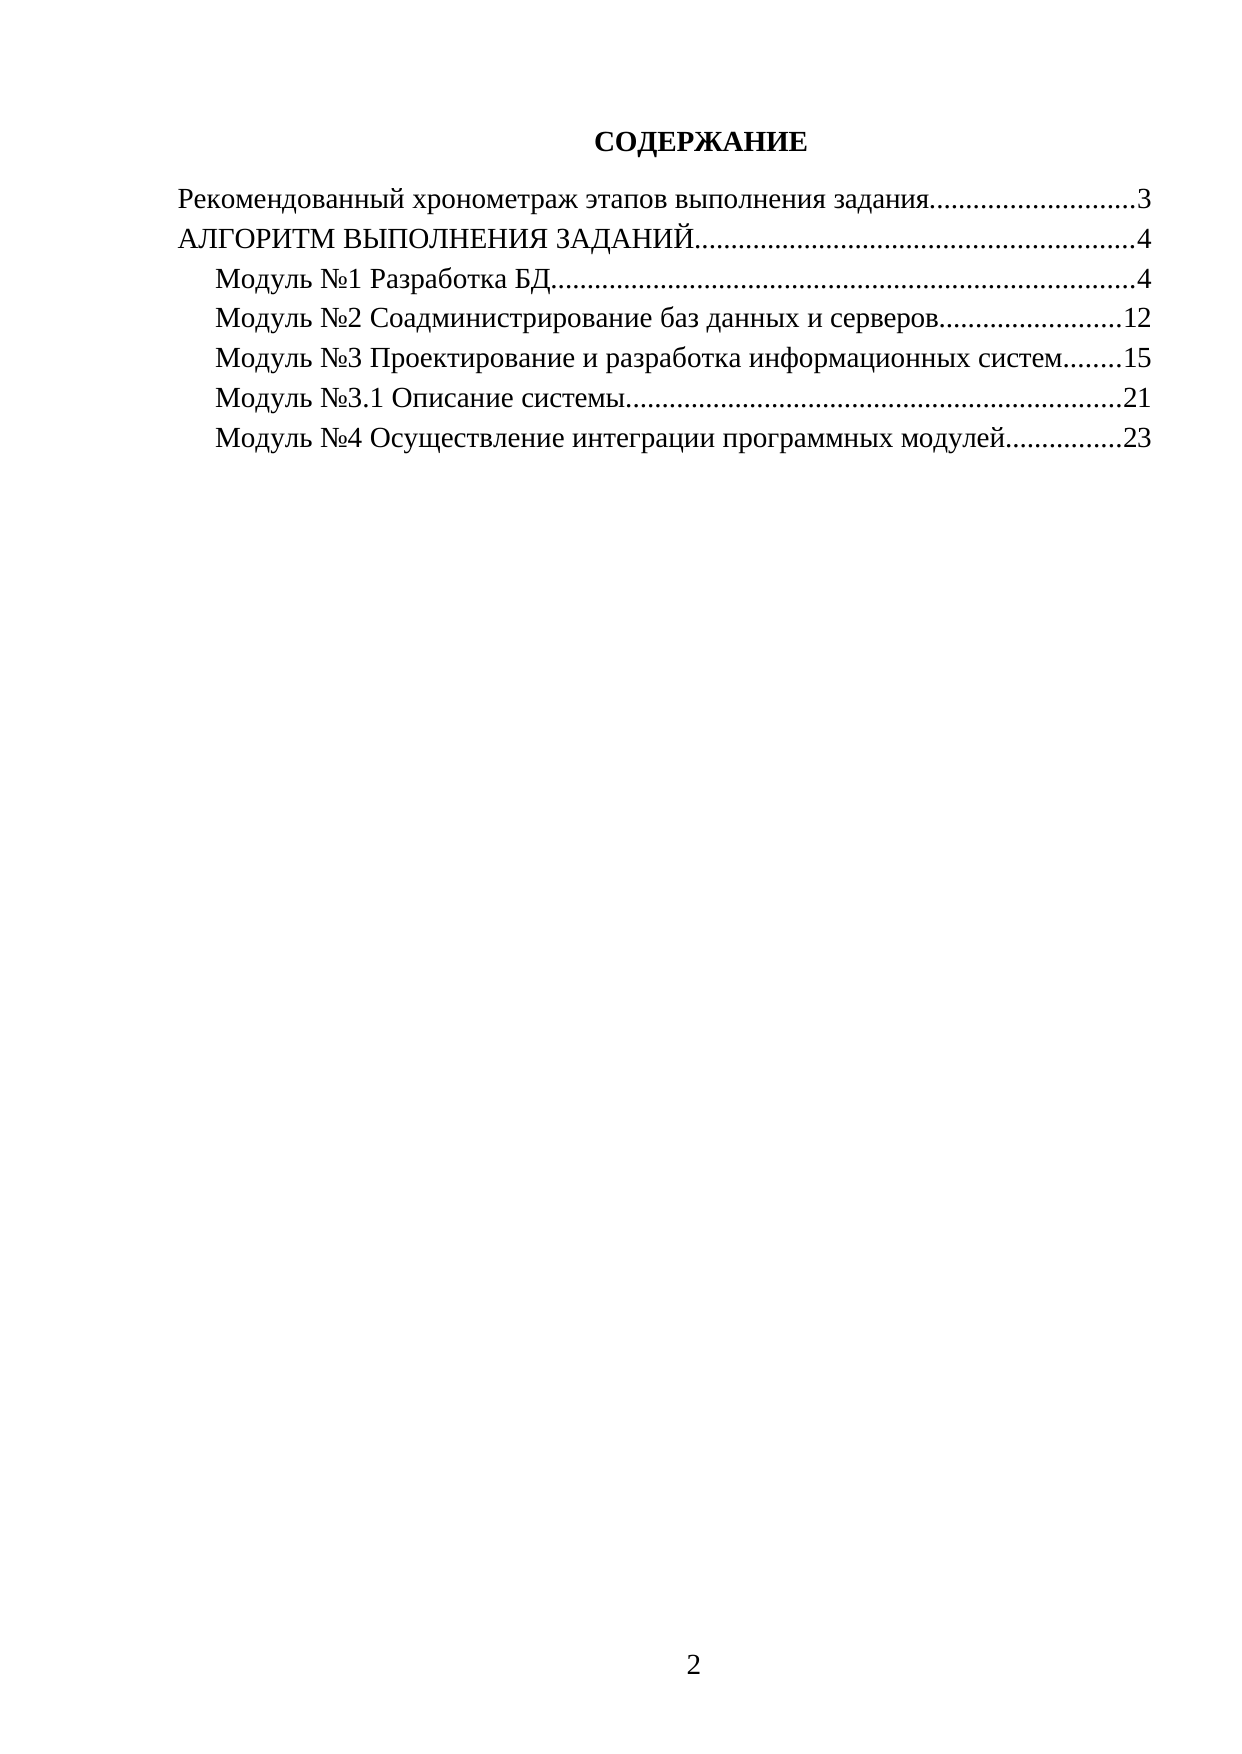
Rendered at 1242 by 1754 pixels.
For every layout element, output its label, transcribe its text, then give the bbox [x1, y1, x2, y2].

subtitle СОДЕРЖАНИЕ [236, 124, 1166, 158]
